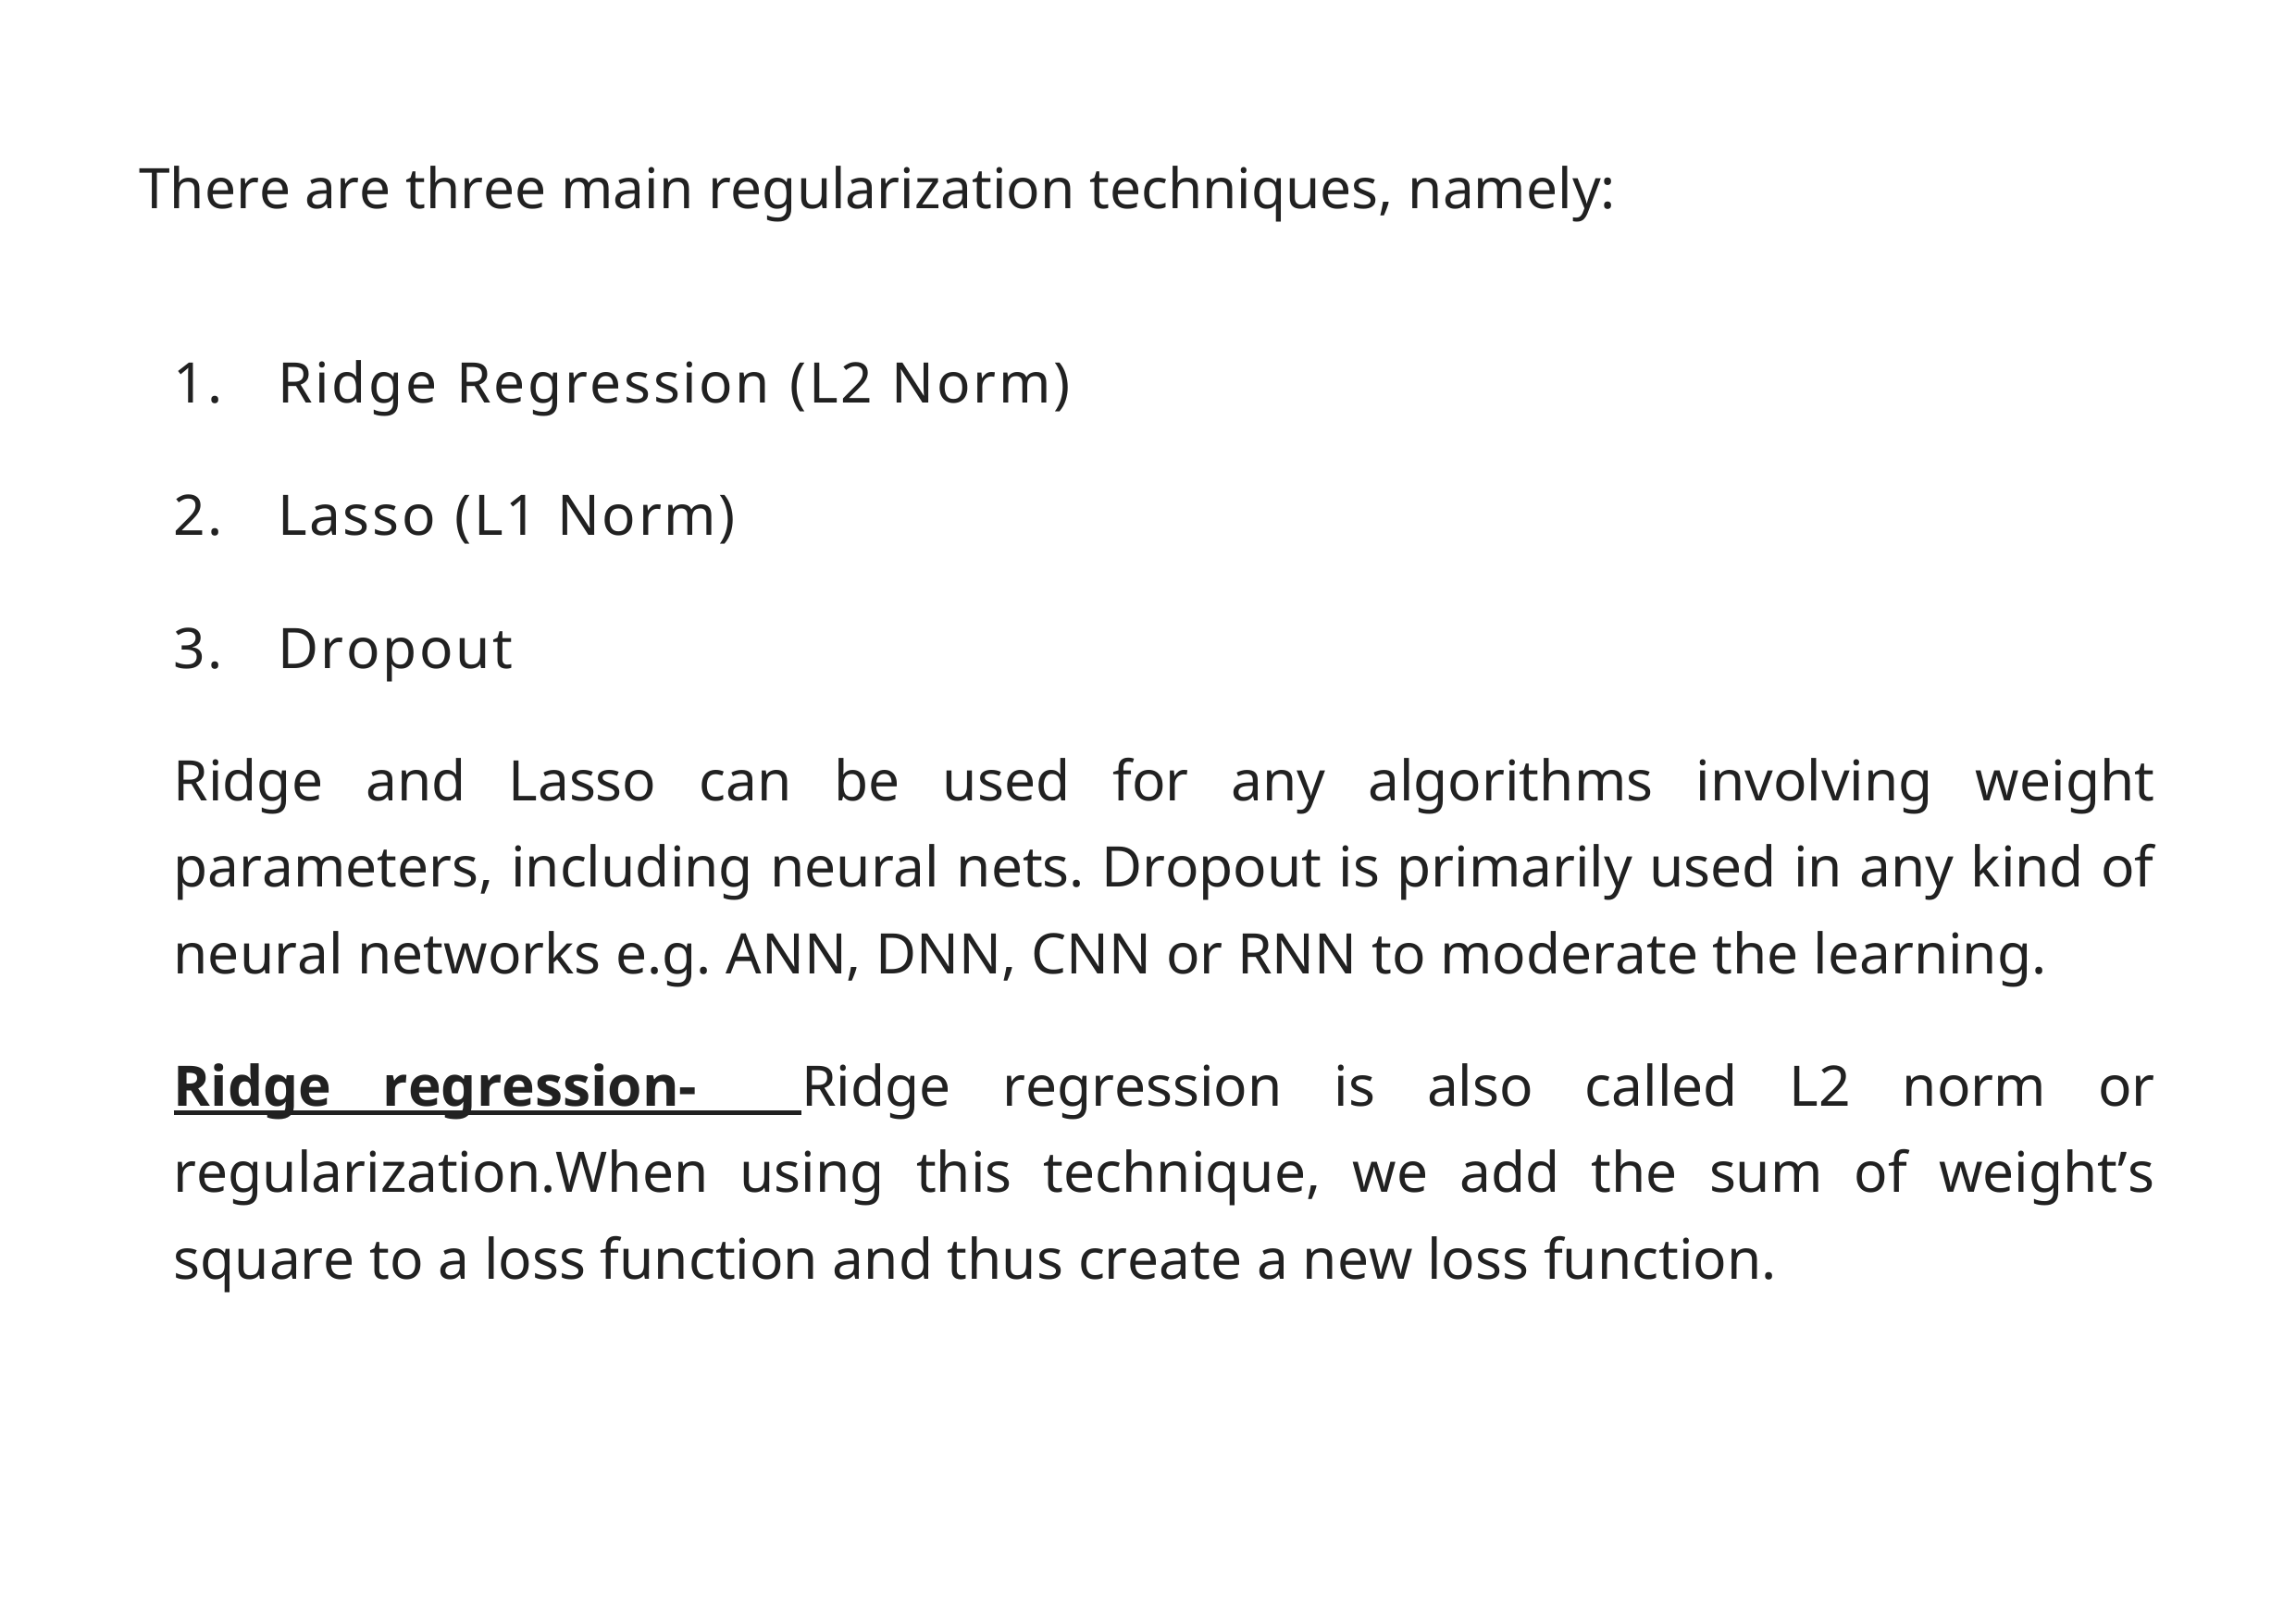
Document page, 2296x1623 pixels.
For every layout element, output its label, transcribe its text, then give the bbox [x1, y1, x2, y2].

text Ridge regression- Ridge regression is also called L2 norm or regularization.When using this technique, we add the sum of weight’s square to a loss function and thus create a new loss function. [173, 1036, 2156, 1295]
list Dropout [173, 599, 2156, 685]
text Ridge and Lasso can be used for any algorithms involving weight parameters, including neural nets. Dropout is primarily used in any kind of neural networks e.g. ANN, DNN, CNN or RNN to moderate the learning. [173, 731, 2156, 990]
list Ridge Regression (L2 Norm) [173, 333, 2156, 419]
list Lasso (L1 Norm) [173, 465, 2156, 552]
text There are three main regularization techniques, namely: [139, 139, 2156, 225]
